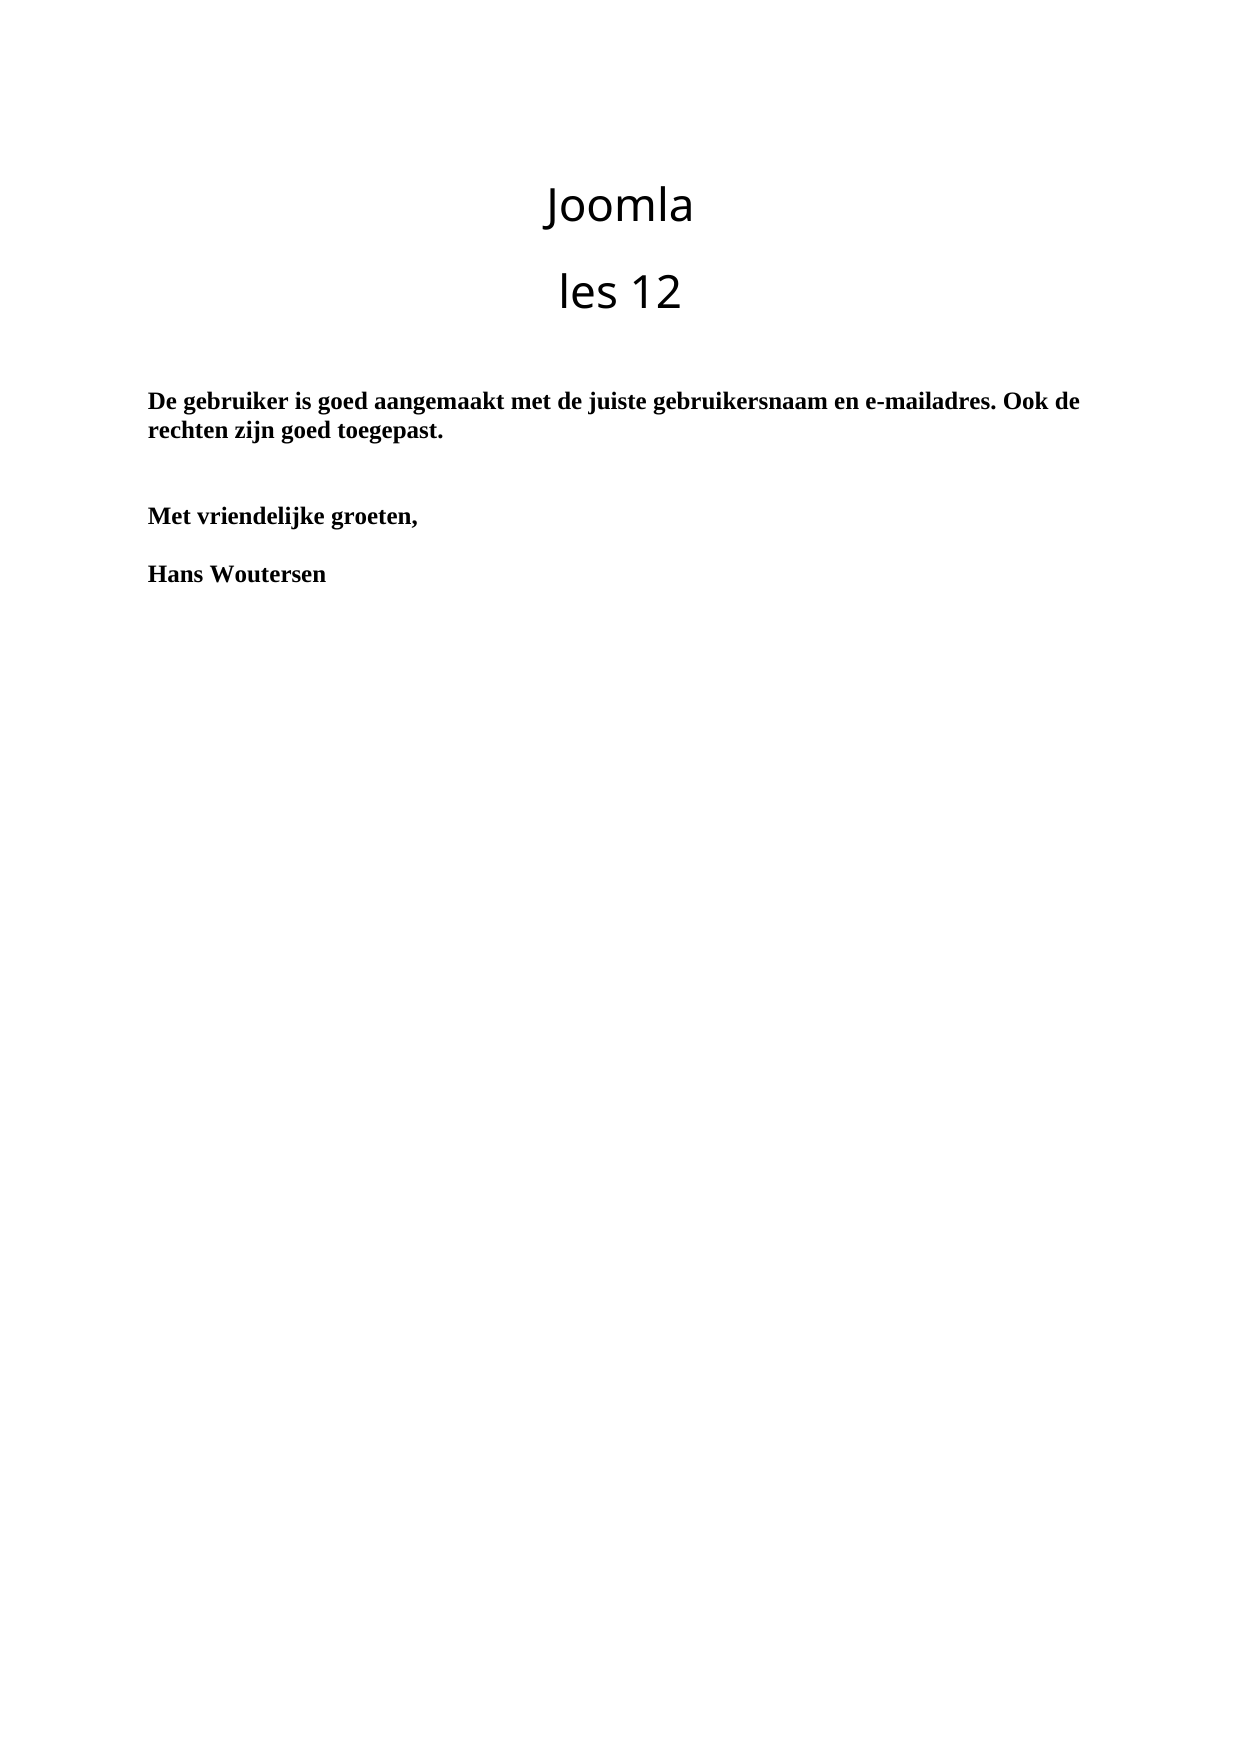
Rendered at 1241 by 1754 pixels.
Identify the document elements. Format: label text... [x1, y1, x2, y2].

subtitle Joomla [148, 173, 1093, 235]
text Hans Woutersen [148, 559, 1093, 587]
subtitle les 12 [148, 260, 1093, 322]
text Met vriendelijke groeten, [148, 501, 1093, 530]
text De gebruiker is goed aangemaakt met de juiste gebruikersnaam en e-mailadres. Ook de rechten zijn goed toegepast. [148, 386, 1093, 444]
